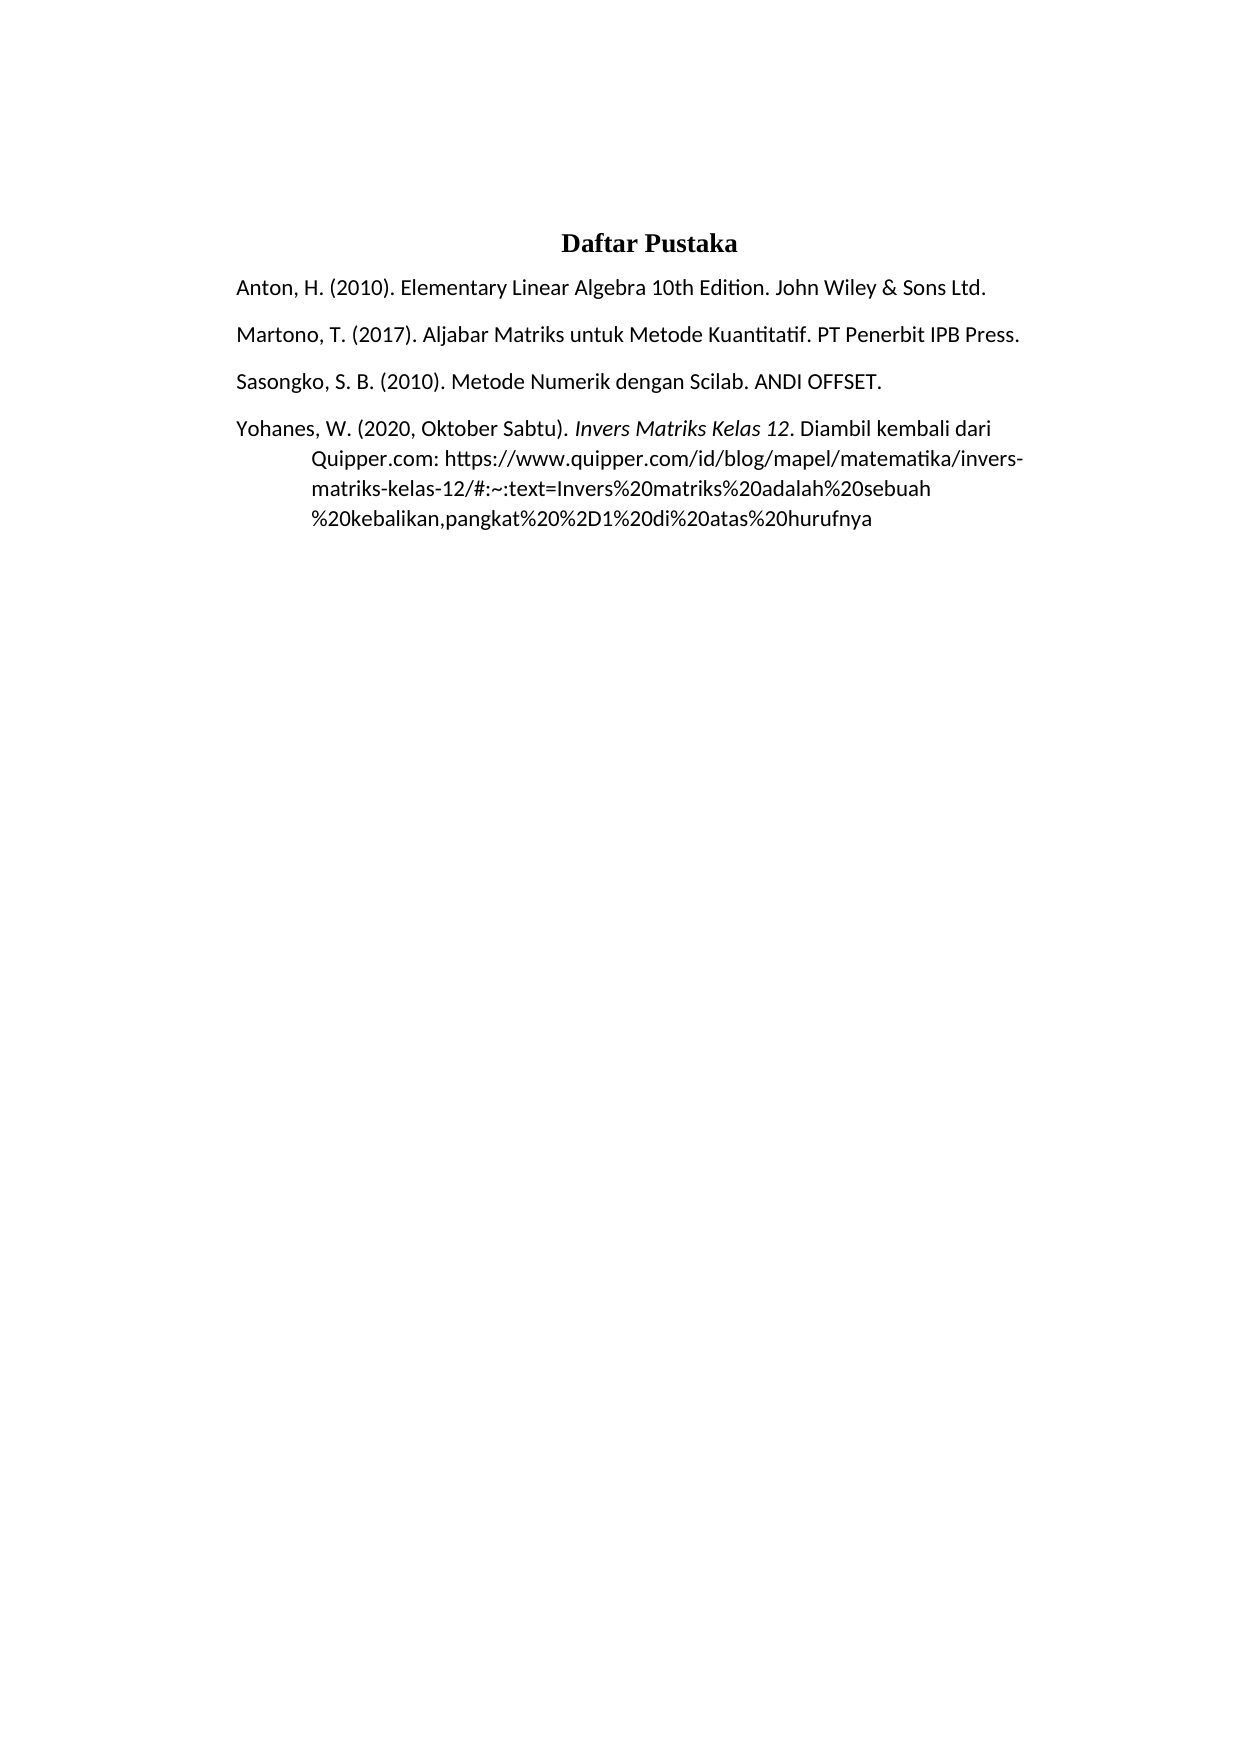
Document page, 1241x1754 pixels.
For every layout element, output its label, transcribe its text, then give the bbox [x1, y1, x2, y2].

text Yohanes, W. (2020, Oktober Sabtu). Invers Matriks Kelas 12. Diambil kembali dari Quipper.com: https://www.quipper.com/id/blog/mapel/matematika/invers-matriks-kelas-12/#:~:text=Invers%20matriks%20adalah%20sebuah%20kebalikan,pangkat%20%2D1%20di%20atas%20hurufnya [236, 414, 1063, 532]
text Sasongko, S. B. (2010). Metode Numerik dengan Scilab. ANDI OFFSET. [236, 367, 1063, 395]
text Anton, H. (2010). Elementary Linear Algebra 10th Edition. John Wiley & Sons Ltd. [236, 273, 1063, 301]
subtitle Daftar Pustaka [236, 227, 1063, 258]
text Martono, T. (2017). Aljabar Matriks untuk Metode Kuantitatif. PT Penerbit IPB Press. [236, 320, 1063, 348]
